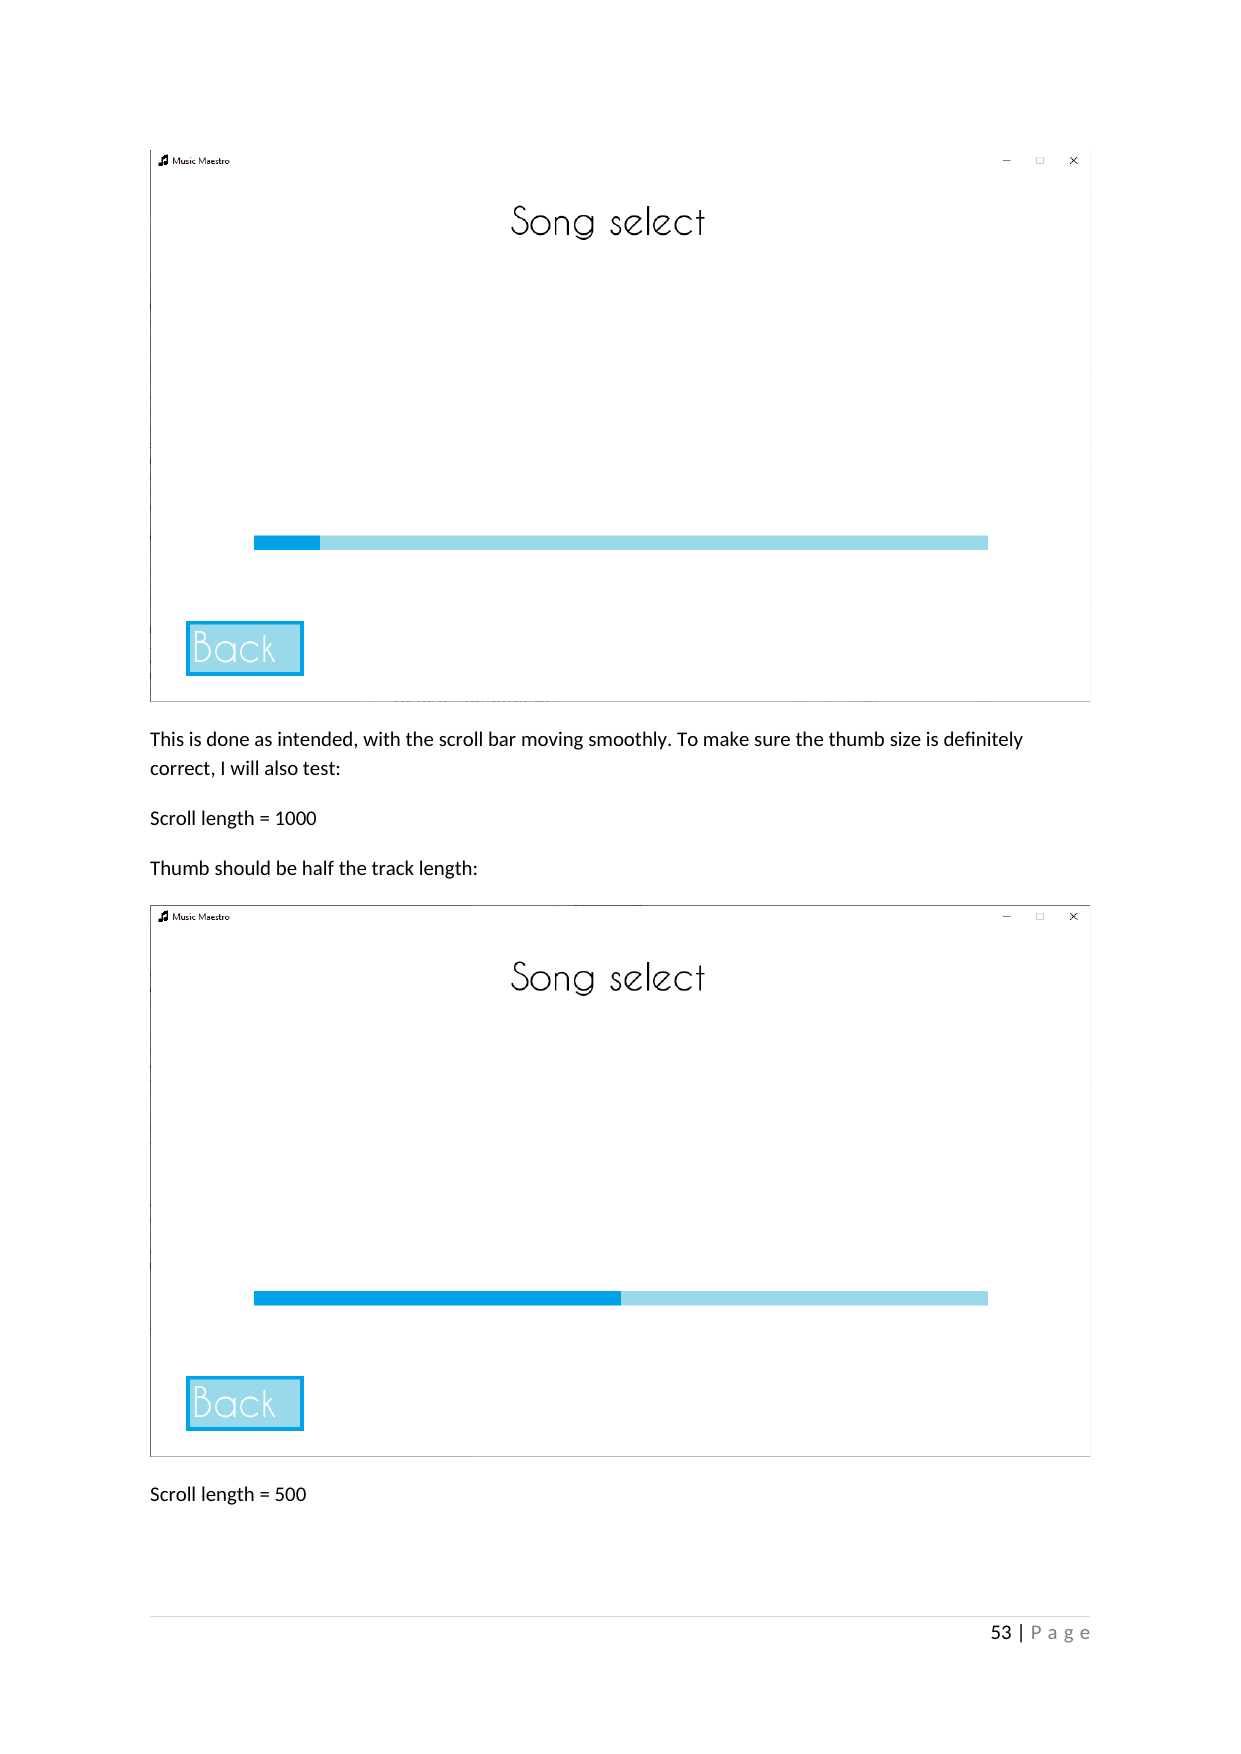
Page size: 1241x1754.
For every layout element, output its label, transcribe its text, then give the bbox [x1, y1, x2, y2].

text Scroll length = 1000 [150, 805, 1090, 831]
text This is done as intended, with the scroll bar moving smoothly. To make sure the thumb size is definitely correct, I will also test: [150, 726, 1090, 781]
picture [150, 150, 1091, 702]
text Thumb should be half the track length: [150, 855, 1090, 881]
picture [150, 905, 1091, 1457]
text Scroll length = 500 [150, 1481, 1090, 1507]
